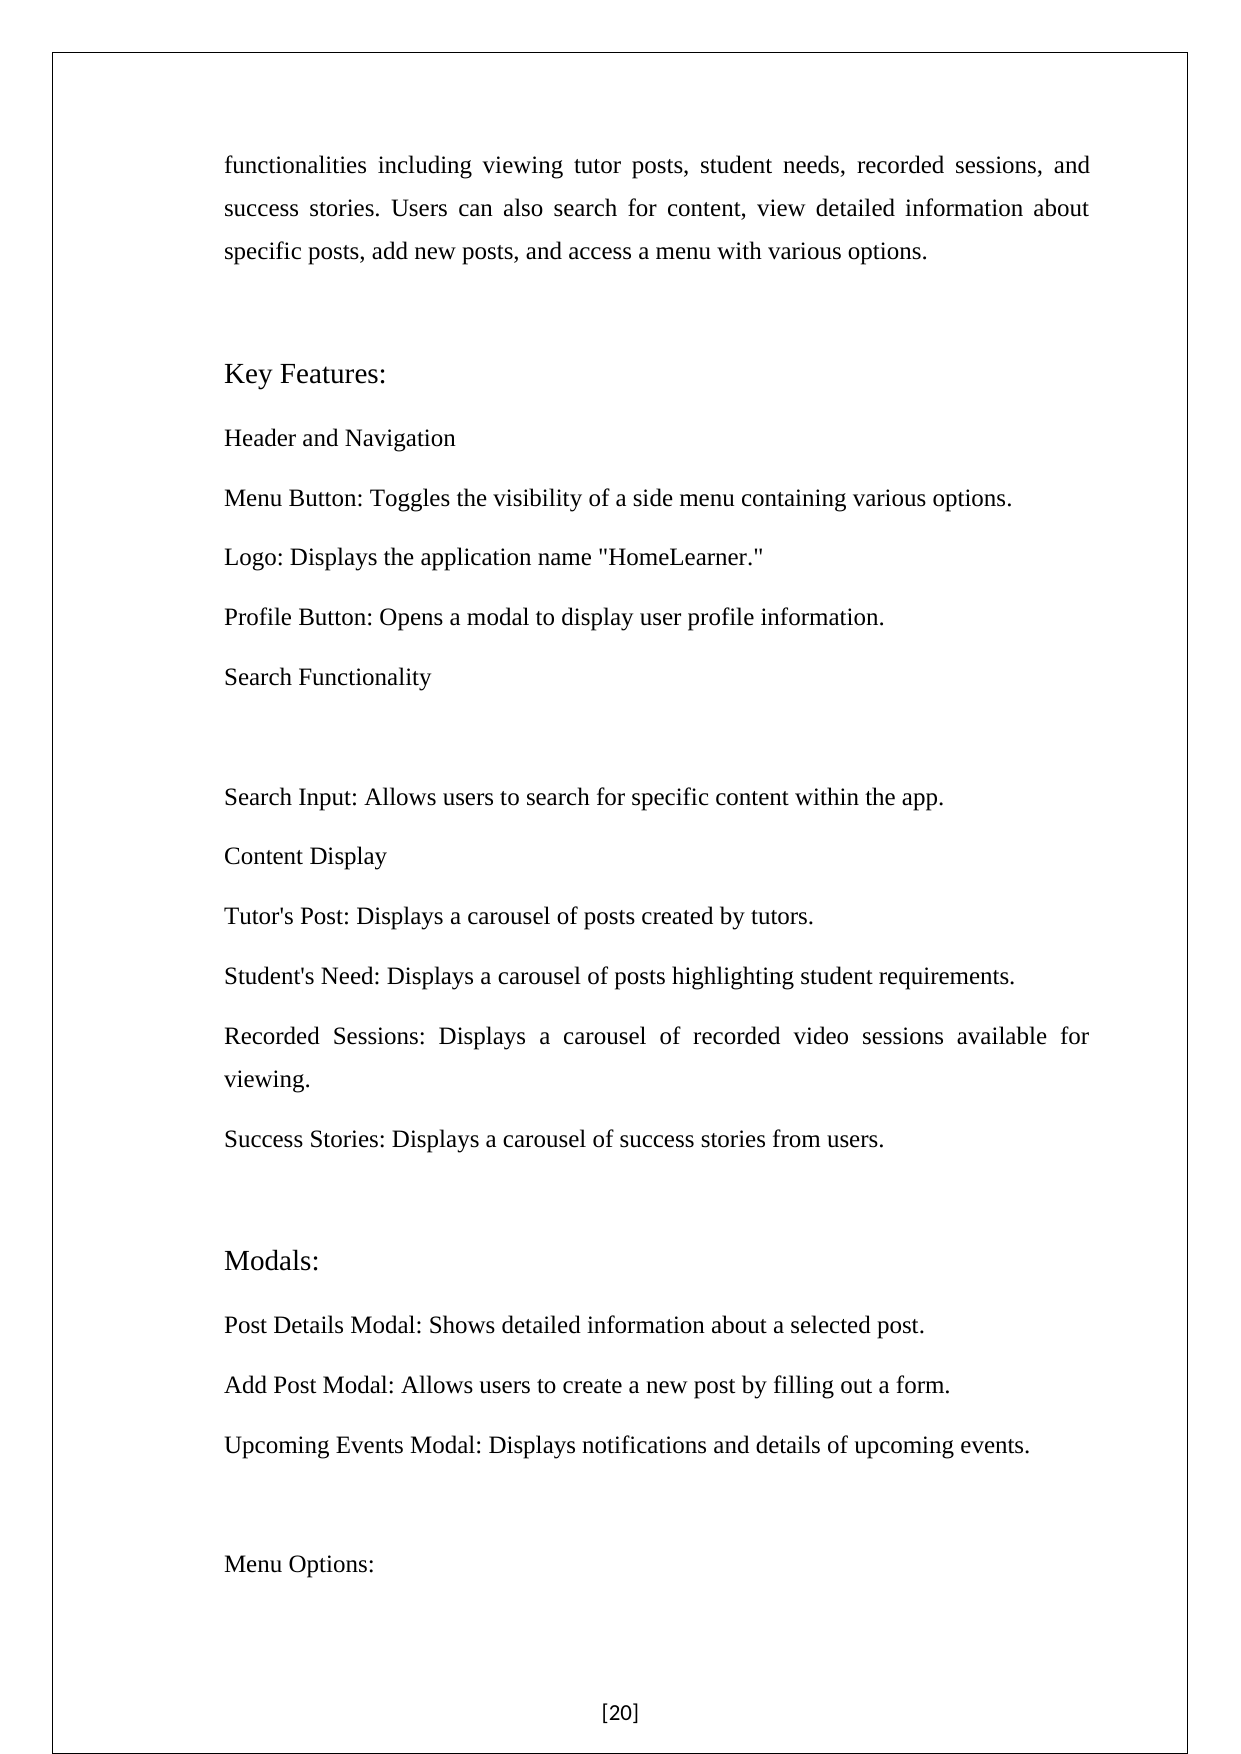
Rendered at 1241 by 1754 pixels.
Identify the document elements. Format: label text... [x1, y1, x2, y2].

text Modals: [224, 1243, 1090, 1277]
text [224, 150, 1090, 265]
text Post Details Modal: Shows detailed information about a selected post. [224, 1310, 1090, 1339]
text Tutor's Post: Displays a carousel of posts created by tutors. [224, 901, 1090, 930]
text Recorded Sessions: Displays a carousel of recorded video sessions available for viewing. [224, 1021, 1090, 1093]
text Upcoming Events Modal: Displays notifications and details of upcoming events. [224, 1430, 1090, 1458]
text Search Input: Allows users to search for specific content within the app. [224, 782, 1090, 810]
text Header and Navigation [224, 423, 1090, 452]
text Search Functionality [224, 662, 1090, 691]
text Menu Button: Toggles the visibility of a side menu containing various options. [224, 483, 1090, 511]
text Success Stories: Displays a carousel of success stories from users. [224, 1124, 1090, 1152]
text Menu Options: [224, 1549, 1090, 1578]
text Add Post Modal: Allows users to create a new post by filling out a form. [224, 1370, 1090, 1399]
text Logo: Displays the application name "HomeLearner." [224, 542, 1090, 571]
text Student's Need: Displays a carousel of posts highlighting student requirements. [224, 961, 1090, 990]
text Profile Button: Opens a modal to display user profile information. [224, 602, 1090, 631]
text Content Display [224, 841, 1090, 870]
text Key Features: [224, 356, 1090, 389]
